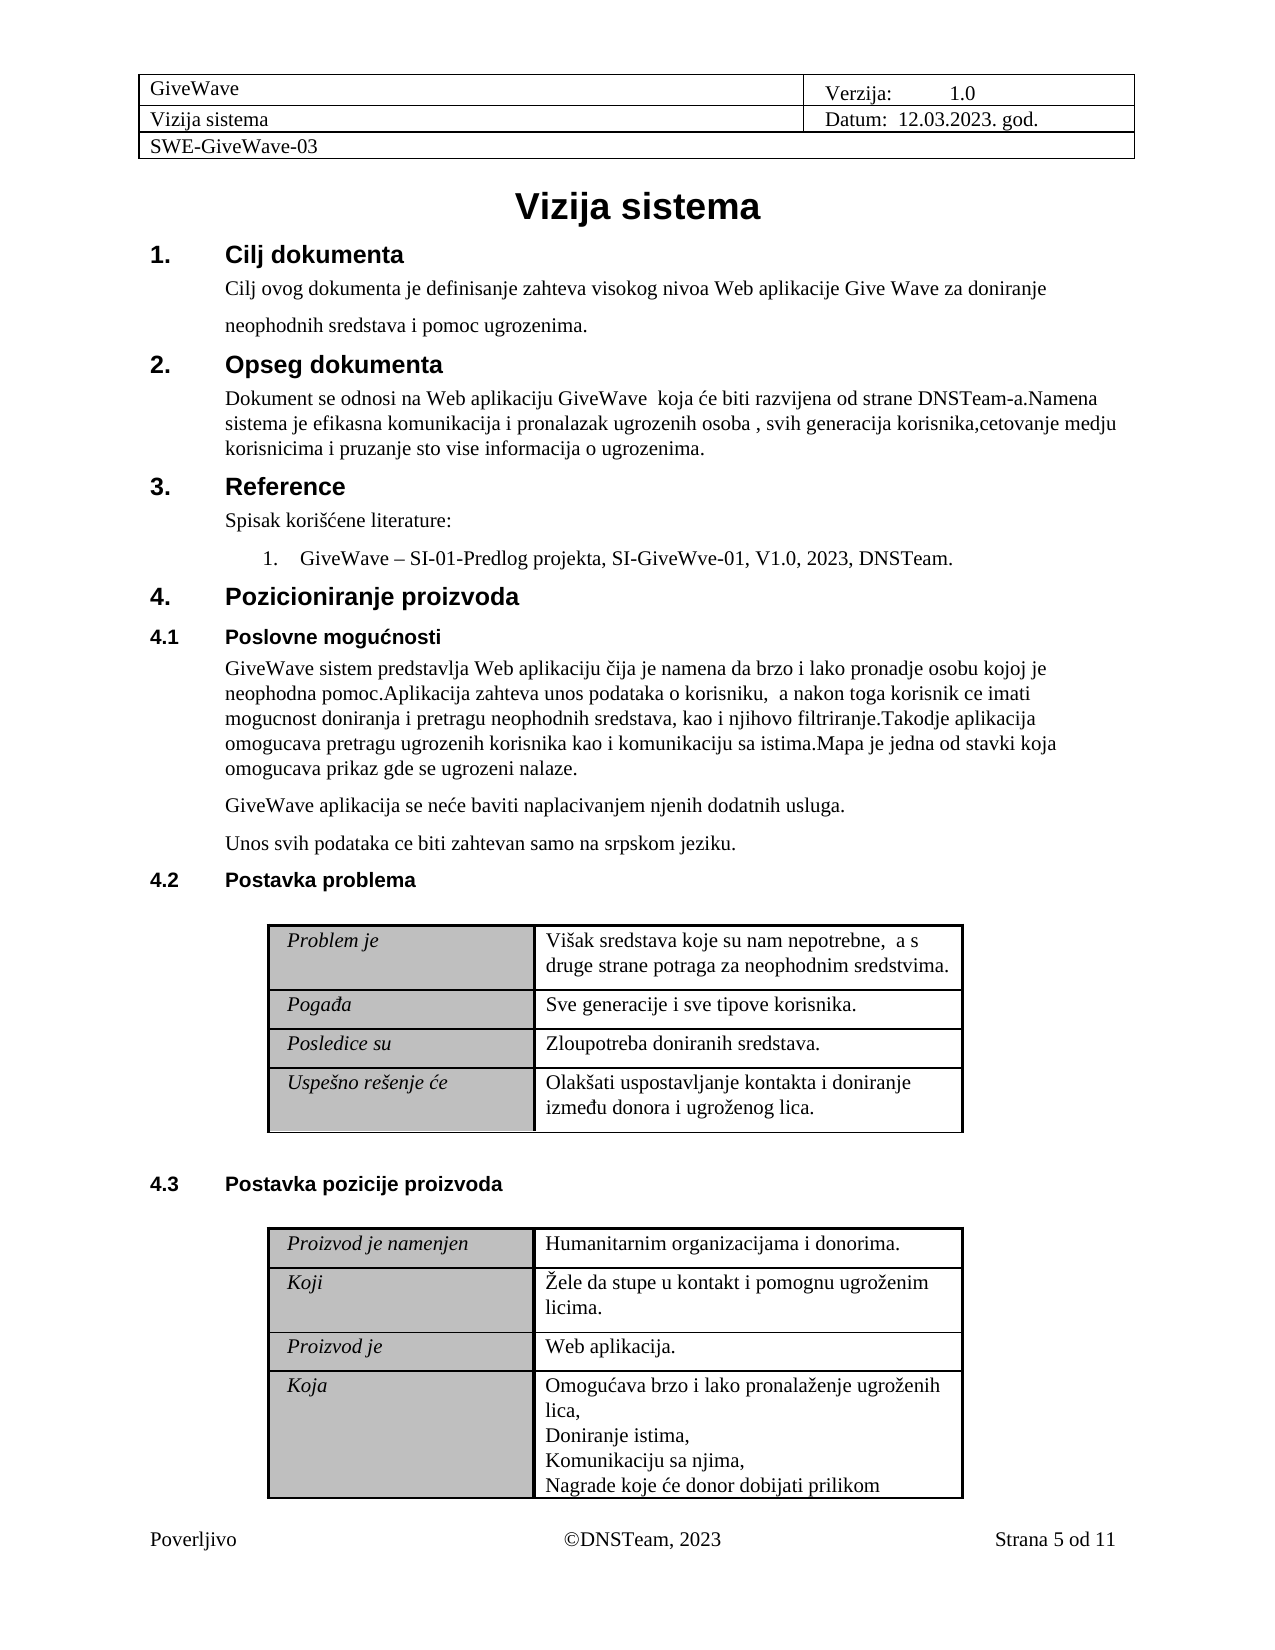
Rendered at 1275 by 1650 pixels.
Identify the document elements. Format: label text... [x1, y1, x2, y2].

text neophodnih sredstava i pomoc ugrozenima. [225, 312, 1125, 337]
text Unos svih podataka ce biti zahtevan samo na srpskom jeziku. [225, 830, 1125, 855]
table_header Humanitarnim organizacijama i donorima. [536, 1230, 961, 1267]
table_cell Zloupotreba doniranih sredstava. [536, 1030, 961, 1067]
subtitle Cilj dokumenta [150, 240, 1125, 268]
table_cell Koja [270, 1372, 532, 1497]
table_cell Uspešno rešenje će [270, 1069, 533, 1131]
table_cell Posledice su [270, 1030, 533, 1067]
subtitle Pozicioniranje proizvoda [150, 582, 1125, 611]
text GiveWave sistem predstavlja Web aplikaciju čija je namena da brzo i lako pronadje osobu kojoj je neophodna pomoc.Aplikacija zahteva unos podataka o korisniku, a nakon toga korisnik ce imati mogucnost doniranja i pretragu neophodnih sredstava, kao i njihovo filtriranje.Takodje aplikacija omogucava pretragu ugrozenih korisnika kao i komunikaciju sa istima.Mapa je jedna od stavki koja omogucava prikaz gde se ugrozeni nalaze. [225, 655, 1125, 780]
table_cell Koji [270, 1269, 532, 1331]
table_cell Žele da stupe u kontakt i pomognu ugroženim licima. [536, 1269, 961, 1331]
list GiveWave – SI-01-Predlog projekta, SI-GiveWve-01, V1.0, 2023, DNSTeam. [262, 545, 1125, 570]
text Spisak korišćene literature: [225, 507, 1125, 532]
subtitle Poslovne mogućnosti [150, 623, 1125, 648]
table_header Problem je [270, 927, 533, 989]
table_cell Pogađa [270, 991, 533, 1028]
table_cell Sve generacije i sve tipove korisnika. [536, 991, 961, 1028]
table_cell Olakšati uspostavljanje kontakta i doniranje između donora i ugroženog lica. [536, 1069, 961, 1131]
text Cilj ovog dokumenta je definisanje zahteva visokog nivoa Web aplikacije Give Wave za doniranje [225, 275, 1125, 300]
table_cell Web aplikacija. [536, 1333, 961, 1370]
subtitle Postavka pozicije proizvoda [150, 1170, 1125, 1195]
title Vizija sistema [150, 184, 1125, 227]
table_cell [536, 1372, 961, 1497]
subtitle Reference [150, 472, 1125, 501]
table_cell Proizvod je [270, 1333, 532, 1370]
text Dokument se odnosi na Web aplikaciju GiveWave koja će biti razvijena od strane DNSTeam-a.Namena sistema je efikasna komunikacija i pronalazak ugrozenih osoba , svih generacija korisnika,cetovanje medju korisnicima i pruzanje sto vise informacija o ugrozenima. [225, 385, 1125, 460]
subtitle Postavka problema [150, 867, 1125, 892]
text GiveWave aplikacija se neće baviti naplacivanjem njenih dodatnih usluga. [225, 792, 1125, 817]
subtitle Opseg dokumenta [150, 350, 1125, 378]
table_header Višak sredstava koje su nam nepotrebne, a s druge strane potraga za neophodnim sredstvima. [536, 927, 961, 989]
table_header Proizvod je namenjen [270, 1230, 532, 1267]
